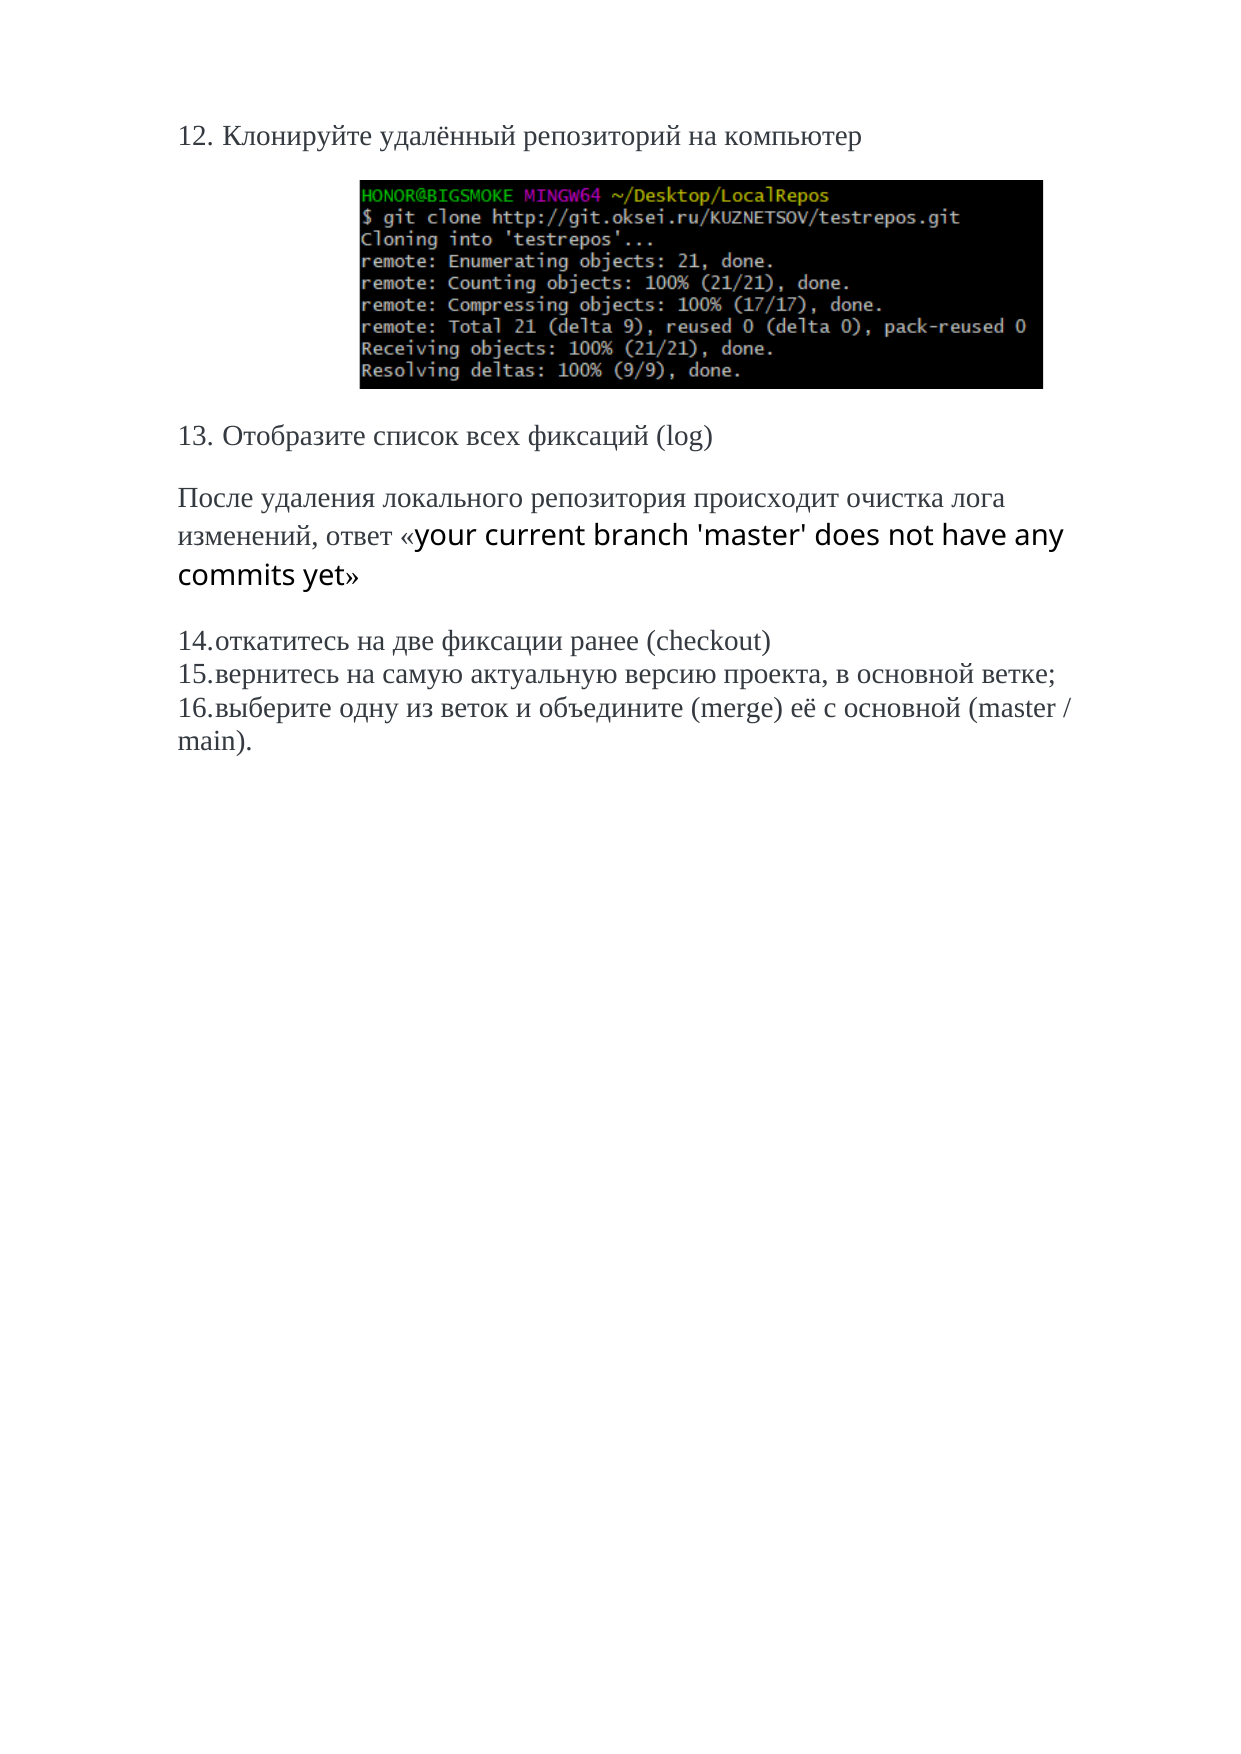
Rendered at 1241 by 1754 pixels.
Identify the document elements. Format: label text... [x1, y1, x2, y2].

list Клонируйте удалённый репозиторий на компьютер [177, 118, 1152, 152]
list откатитесь на две фиксации ранее (checkout) [177, 623, 1152, 656]
list вернитесь на самую актуальную версию проекта, в основной ветке; [177, 656, 1152, 690]
picture [359, 180, 1044, 389]
text После удаления локального репозитория происходит очистка лога изменений, ответ «your current branch 'master' does not have any commits yet» [177, 481, 1152, 593]
list выберите одну из веток и объедините (merge) её с основной (master / main). [177, 690, 1152, 757]
list Отобразите список всех фиксаций (log) [177, 418, 1152, 451]
